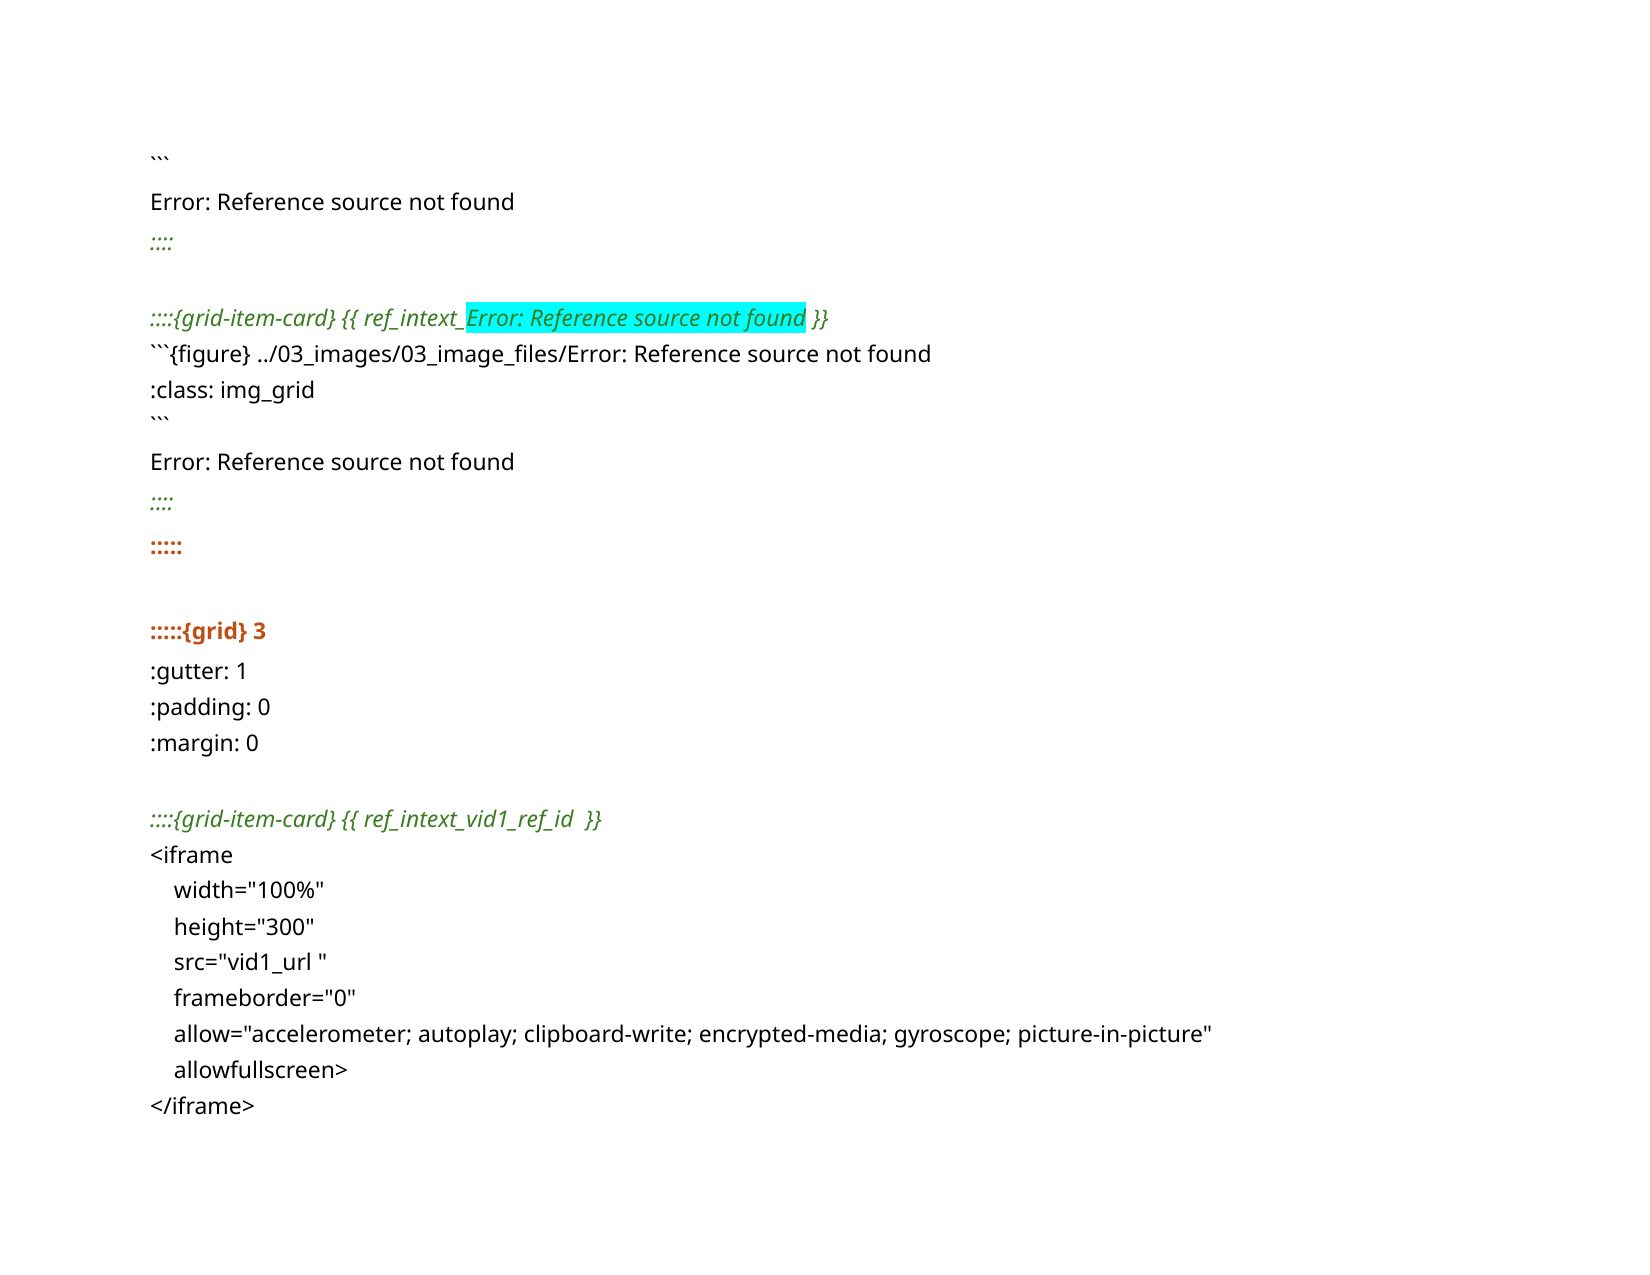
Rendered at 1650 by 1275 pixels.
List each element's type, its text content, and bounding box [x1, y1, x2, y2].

text frameborder="0" [150, 982, 1500, 1013]
subtitle ::::{grid-item-card} {{ ref_intext_vid1_ref_id }} [150, 803, 1500, 834]
subtitle :::: [150, 486, 1500, 517]
subtitle :::: [150, 226, 1500, 257]
text </iframe> [150, 1090, 1500, 1121]
text :padding: 0 [150, 691, 1500, 722]
subtitle :::::{grid} 3 [150, 614, 1500, 646]
text src="vid1_url" [150, 946, 1500, 978]
text allow="accelerometer; autoplay; clipboard-write; encrypted-media; gyroscope; picture-in-picture" [150, 1018, 1500, 1049]
text <iframe [150, 838, 1500, 870]
text width="100%" [150, 874, 1500, 906]
text ``` [150, 150, 1500, 181]
text :gutter: 1 [150, 655, 1500, 686]
text height="300" [150, 910, 1500, 942]
text allowfullscreen> [150, 1054, 1500, 1085]
text :margin: 0 [150, 727, 1500, 758]
subtitle ::::: [150, 530, 1500, 561]
text :class: img_grid [150, 374, 1500, 405]
text ``` [150, 410, 1500, 441]
